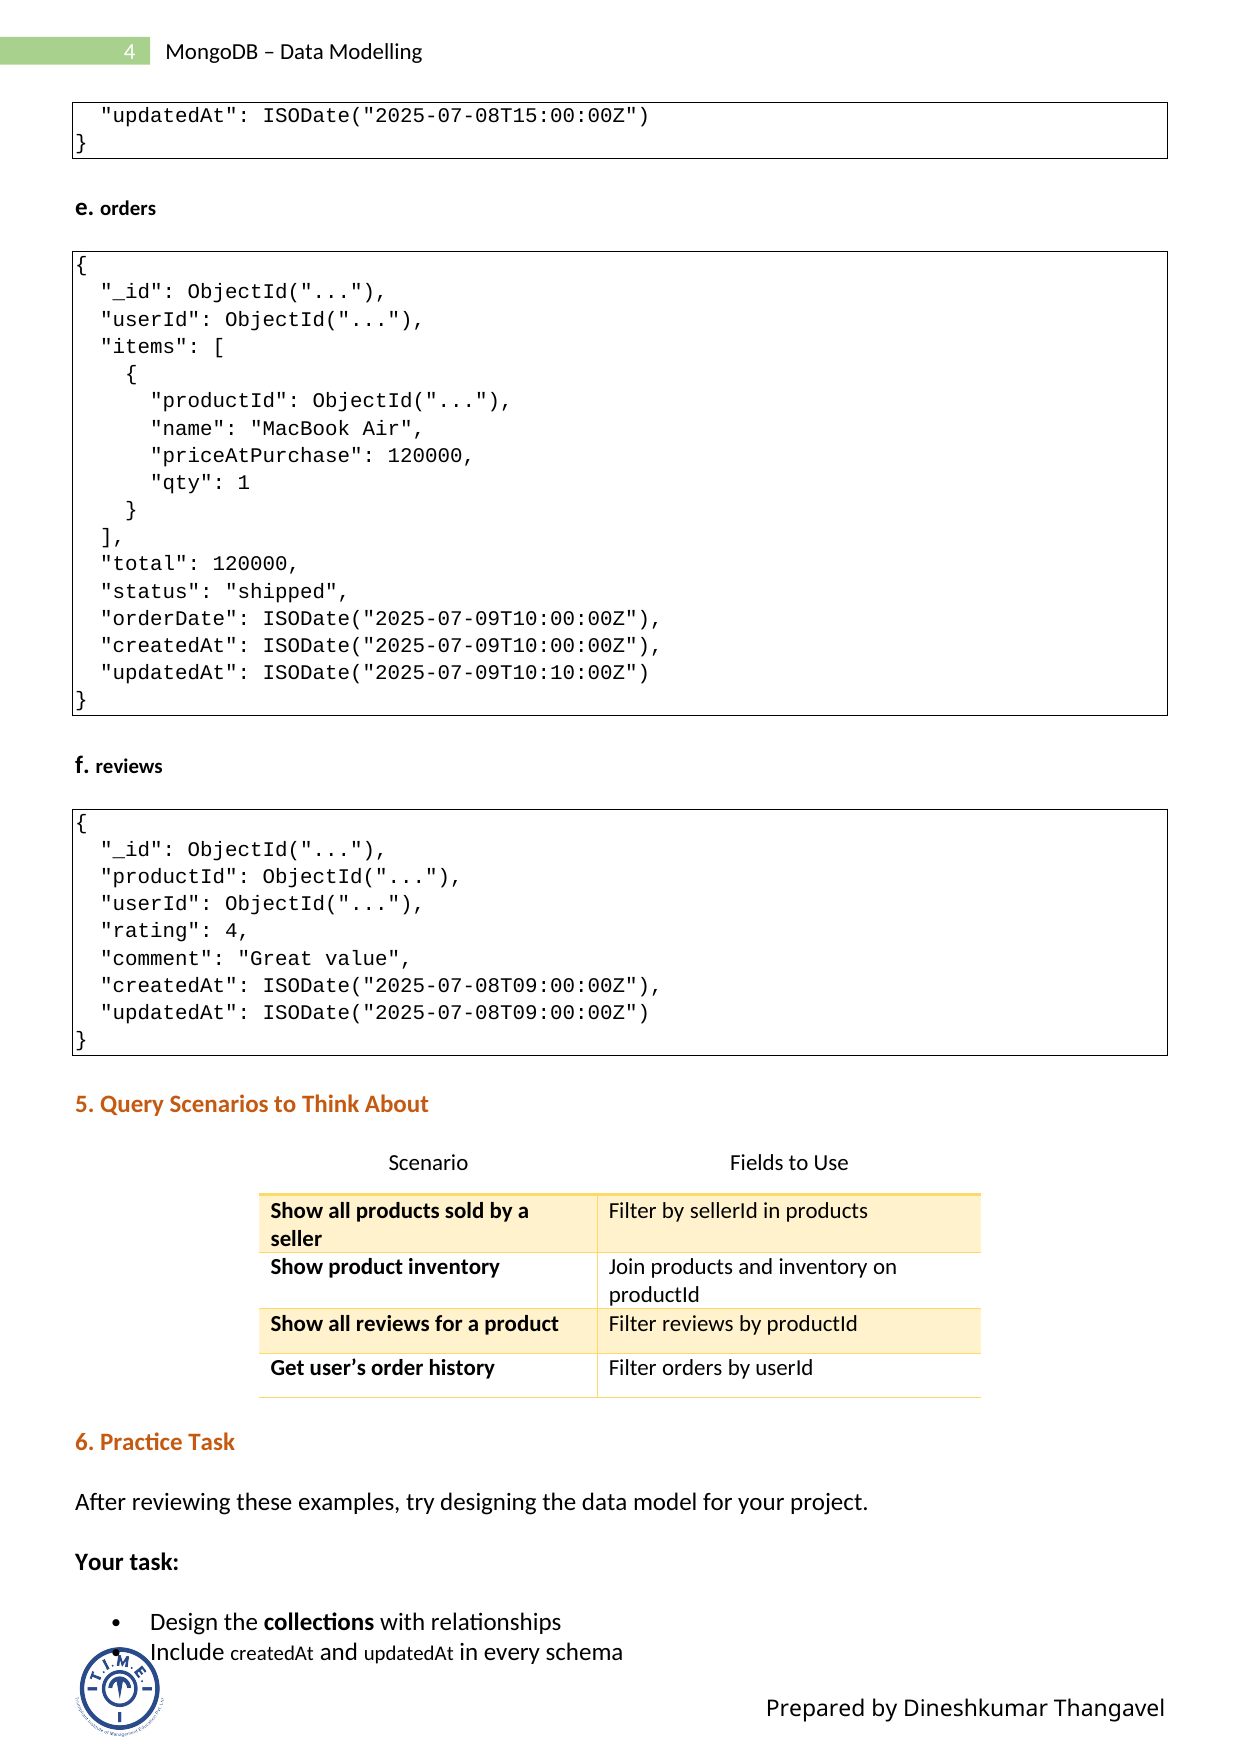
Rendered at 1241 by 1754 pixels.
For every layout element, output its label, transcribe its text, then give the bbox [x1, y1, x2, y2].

table_cell Show product inventory [259, 1253, 597, 1308]
picture [75, 1647, 164, 1737]
text "qty": 1 [73, 469, 1167, 496]
table_cell Show all products sold by a seller [259, 1196, 597, 1252]
table_cell Filter orders by userId [598, 1354, 981, 1397]
text { [73, 360, 1167, 387]
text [73, 103, 1167, 128]
table_cell Get user’s order history [259, 1354, 597, 1397]
text } [73, 686, 1167, 715]
table_cell Filter by sellerId in products [598, 1196, 981, 1252]
text "userId": ObjectId("..."), [73, 890, 1167, 917]
text "comment": "Great value", [73, 944, 1167, 971]
text "productId": ObjectId("..."), [73, 387, 1167, 414]
text "productId": ObjectId("..."), [73, 863, 1167, 890]
subtitle 5. Query Scenarios to Think About [75, 1089, 1165, 1119]
subtitle 6. Practice Task [75, 1427, 1165, 1457]
table_cell Show all reviews for a product [259, 1309, 597, 1353]
table_cell Join products and inventory on productId [598, 1253, 981, 1308]
text { [73, 810, 1167, 835]
text "userId": ObjectId("..."), [73, 306, 1167, 332]
text "updatedAt": ISODate("2025-07-08T09:00:00Z") [73, 999, 1167, 1026]
text "createdAt": ISODate("2025-07-09T10:00:00Z"), [73, 632, 1167, 659]
subtitle e. orders [75, 192, 1165, 222]
text "name": "MacBook Air", [73, 414, 1167, 441]
text "total": 120000, [73, 550, 1167, 577]
table_header Scenario [259, 1148, 597, 1193]
text } [73, 129, 1167, 158]
text "orderDate": ISODate("2025-07-09T10:00:00Z"), [73, 605, 1167, 631]
table_header Fields to Use [597, 1148, 981, 1193]
text { [73, 252, 1167, 278]
text } [73, 496, 1167, 523]
text "items": [ [73, 333, 1167, 359]
text "_id": ObjectId("..."), [73, 836, 1167, 862]
text "priceAtPurchase": 120000, [73, 442, 1167, 468]
text After reviewing these examples, try designing the data model for your project. [75, 1486, 1165, 1517]
text "updatedAt": ISODate("2025-07-09T10:10:00Z") [73, 659, 1167, 686]
text } [73, 1026, 1167, 1055]
text "_id": ObjectId("..."), [73, 278, 1167, 305]
text "rating": 4, [73, 917, 1167, 944]
subtitle f. reviews [75, 749, 1165, 779]
text "status": "shipped", [73, 577, 1167, 604]
text Your task: [75, 1546, 1165, 1576]
table_cell Filter reviews by productId [598, 1309, 981, 1353]
list Design the collections with relationships [112, 1606, 1165, 1636]
text "createdAt": ISODate("2025-07-08T09:00:00Z"), [73, 972, 1167, 998]
text ], [73, 523, 1167, 550]
